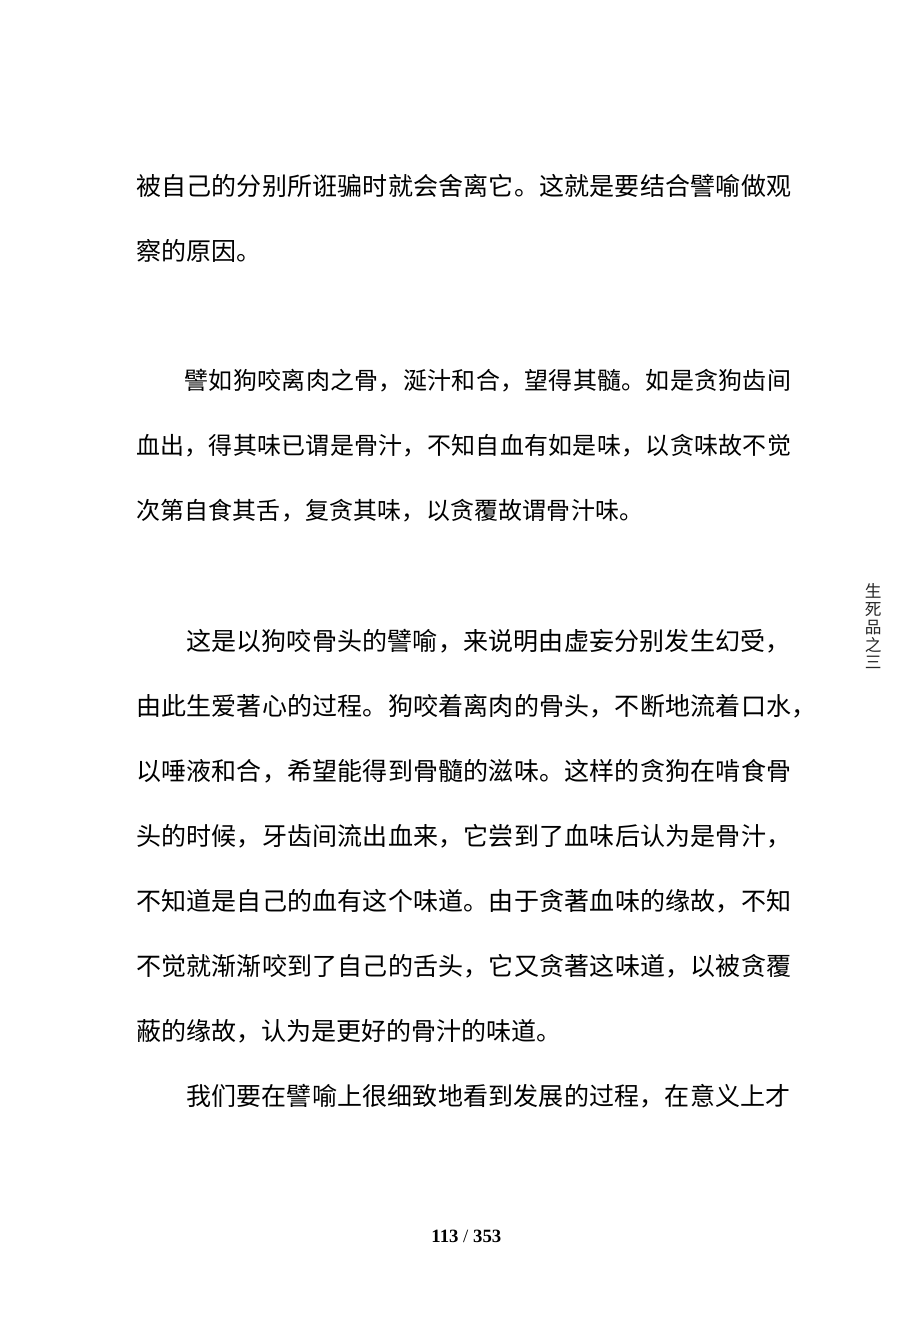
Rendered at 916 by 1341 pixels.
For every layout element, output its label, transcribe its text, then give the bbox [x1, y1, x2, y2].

text 要能看破才能放下，必须看到事情的本相，心里才踏实、肯定，从而会发起决断。像这样的微细过程要借助譬喻来了解，譬喻所说明的就是心上的一系列过程，当发现这完全是被自己的分别所诳骗时就会舍离它。这就是要结合譬喻做观察的原因。 [136, 152, 791, 282]
text 这是以狗咬骨头的譬喻，来说明由虚妄分别发生幻受，由此生爱著心的过程。狗咬着离肉的骨头，不断地流着口水，以唾液和合，希望能得到骨髓的滋味。这样的贪狗在啃食骨头的时候，牙齿间流出血来，它尝到了血味后认为是骨汁，不知道是自己的血有这个味道。由于贪著血味的缘故，不知不觉就渐渐咬到了自己的舌头，它又贪著这味道，以被贪覆蔽的缘故，认为是更好的骨汁的味道。 [136, 607, 791, 1062]
text 譬如狗咬离肉之骨，涎汁和合，望得其髓。如是贪狗齿间血出，得其味已谓是骨汁，不知自血有如是味，以贪味故不觉次第自食其舌，复贪其味，以贪覆故谓骨汁味。 [136, 347, 791, 542]
